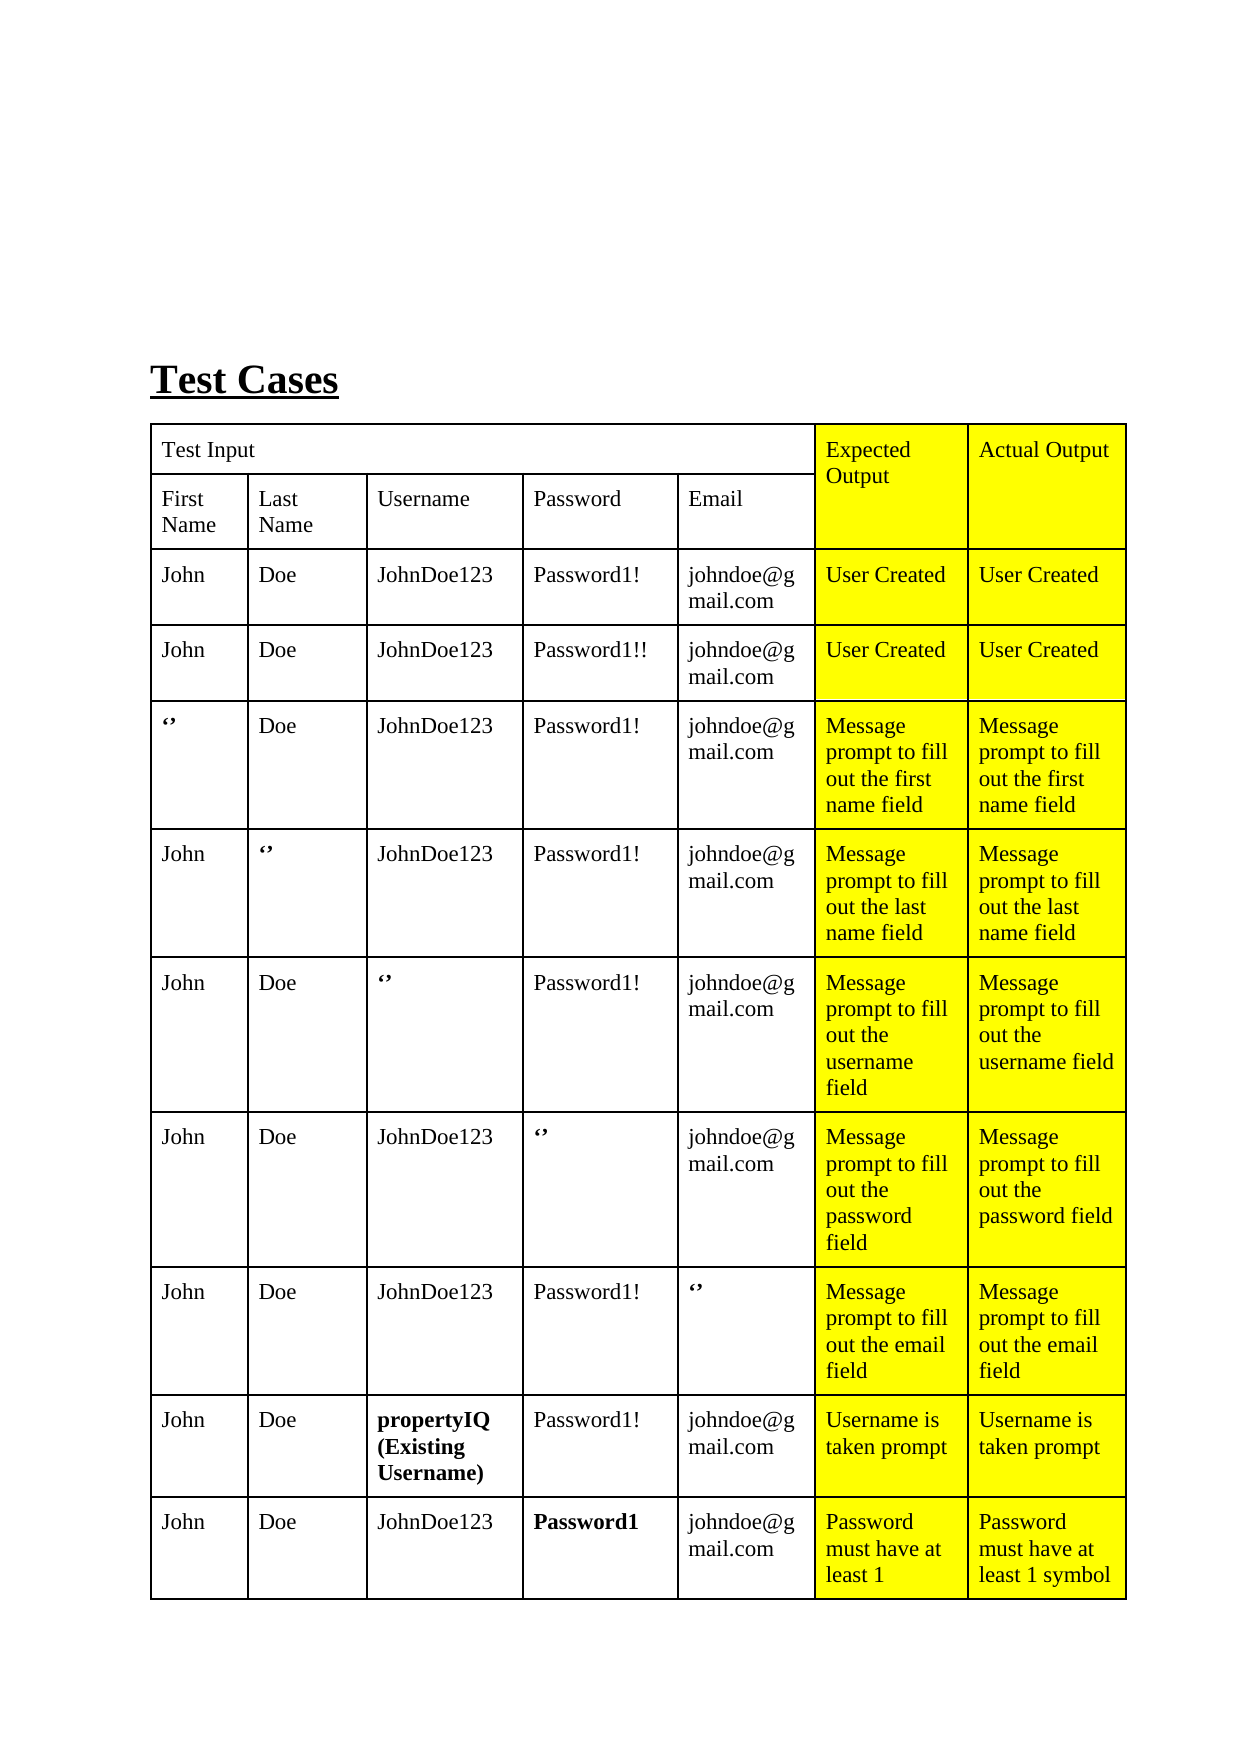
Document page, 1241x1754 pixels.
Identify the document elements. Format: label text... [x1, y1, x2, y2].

table_cell johndoe@gmail.com [679, 1113, 814, 1266]
table_cell Message prompt to fill out the last name field [969, 830, 1125, 956]
table_cell Password1!! [524, 626, 677, 699]
table_cell Message prompt to fill out the email field [816, 1268, 967, 1394]
table_cell Message prompt to fill out the first name field [969, 702, 1125, 828]
table_cell User Created [816, 626, 967, 699]
table_cell Username is taken prompt [816, 1396, 967, 1496]
table_cell Password1! [524, 1268, 677, 1394]
table_cell Message prompt to fill out the last name field [816, 830, 967, 956]
table_cell Last Name [249, 475, 366, 548]
table_cell John [152, 1113, 247, 1266]
table_cell John [152, 550, 247, 624]
table_cell Password1 [524, 1498, 677, 1598]
table_cell Password1! [524, 550, 677, 624]
table_cell John [152, 958, 247, 1111]
table_cell First Name [152, 475, 247, 548]
table_cell johndoe@gmail.com [679, 830, 814, 956]
table_cell johndoe@gmail.com [679, 1396, 814, 1496]
table_cell ‘’ [249, 830, 366, 956]
table_cell johndoe@gmail.com [679, 702, 814, 828]
table_cell User Created [816, 550, 967, 624]
table_cell Message prompt to fill out the password field [816, 1113, 967, 1266]
table_cell John [152, 1396, 247, 1496]
text Test Cases [150, 355, 1090, 403]
table_cell John [152, 1268, 247, 1394]
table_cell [816, 1498, 967, 1598]
table_cell Doe [249, 1268, 366, 1394]
table_header Actual Output [969, 425, 1125, 548]
table_cell Password1! [524, 702, 677, 828]
table_cell Doe [249, 1498, 366, 1598]
table_header Test Input [152, 425, 814, 473]
table_cell JohnDoe123 [368, 626, 522, 699]
table_cell Doe [249, 958, 366, 1111]
table_cell Message prompt to fill out the first name field [816, 702, 967, 828]
table_cell ‘’ [152, 702, 247, 828]
table_cell JohnDoe123 [368, 550, 522, 624]
table_cell Doe [249, 1396, 366, 1496]
table_cell John [152, 830, 247, 956]
table_cell ‘’ [368, 958, 522, 1111]
table_cell User Created [969, 550, 1125, 624]
table_cell Username [368, 475, 522, 548]
table_cell Password1! [524, 1396, 677, 1496]
table_cell John [152, 1498, 247, 1598]
table_cell Doe [249, 550, 366, 624]
table_cell JohnDoe123 [368, 1113, 522, 1266]
table_cell propertyIQ (Existing Username) [368, 1396, 522, 1496]
table_cell Username is taken prompt [969, 1396, 1125, 1496]
table_cell Doe [249, 702, 366, 828]
table_cell JohnDoe123 [368, 1498, 522, 1598]
table_cell Password1! [524, 958, 677, 1111]
table_cell JohnDoe123 [368, 1268, 522, 1394]
table_cell ‘’ [679, 1268, 814, 1394]
table_cell Password [524, 475, 677, 548]
table_cell johndoe@gmail.com [679, 1498, 814, 1598]
table_cell johndoe@gmail.com [679, 626, 814, 699]
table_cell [969, 1498, 1125, 1598]
table_cell JohnDoe123 [368, 702, 522, 828]
table_cell johndoe@gmail.com [679, 550, 814, 624]
table_cell ‘’ [524, 1113, 677, 1266]
table_cell Doe [249, 626, 366, 699]
table_cell Message prompt to fill out the username field [816, 958, 967, 1111]
table_cell JohnDoe123 [368, 830, 522, 956]
table_cell Password1! [524, 830, 677, 956]
table_cell Message prompt to fill out the password field [969, 1113, 1125, 1266]
table_cell John [152, 626, 247, 699]
table_cell User Created [969, 626, 1125, 699]
table_cell Doe [249, 1113, 366, 1266]
table_header Expected Output [816, 425, 967, 548]
table_cell johndoe@gmail.com [679, 958, 814, 1111]
table_cell Email [679, 475, 814, 548]
table_cell Message prompt to fill out the username field [969, 958, 1125, 1111]
table_cell Message prompt to fill out the email field [969, 1268, 1125, 1394]
